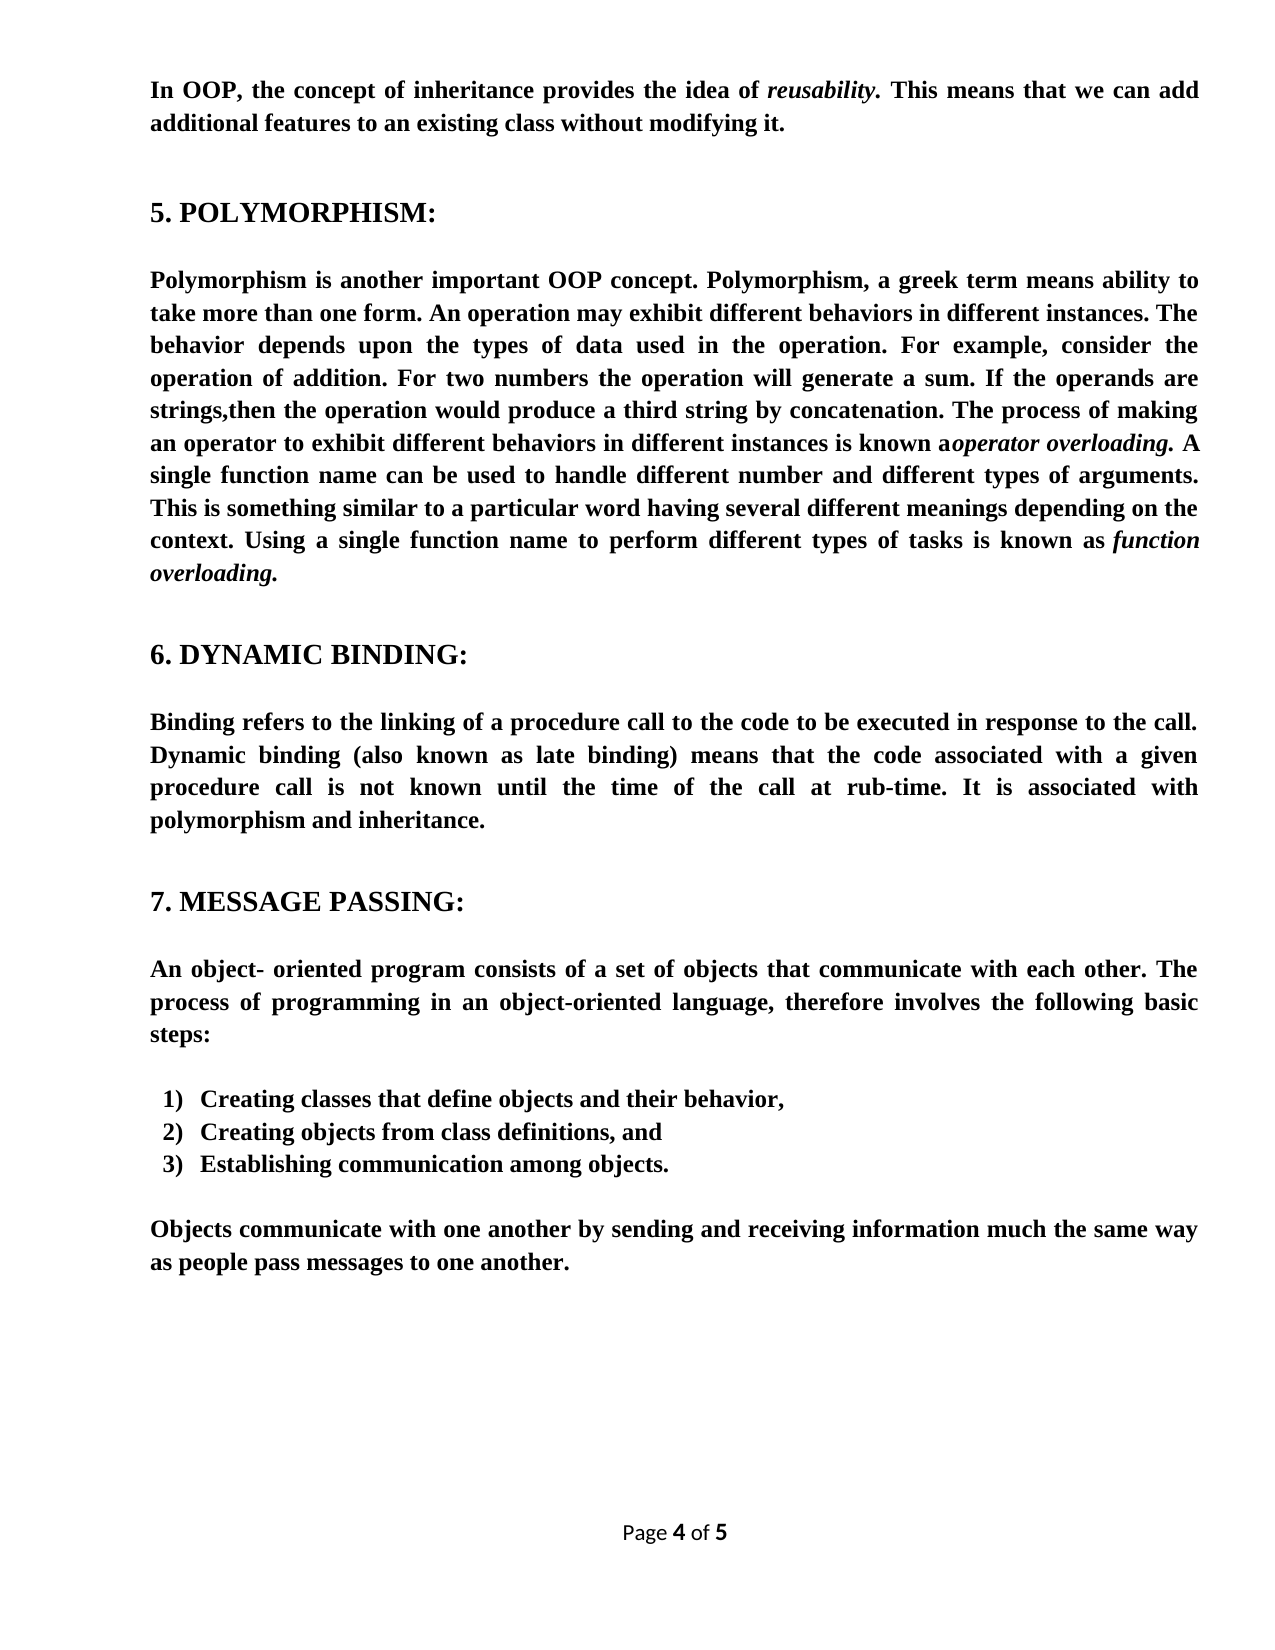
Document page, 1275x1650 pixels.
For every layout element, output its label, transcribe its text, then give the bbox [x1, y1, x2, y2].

text Objects communicate with one another by sending and receiving information much the same way as people pass messages to one another. [150, 1211, 1200, 1276]
list Creating objects from class definitions, and [162, 1113, 1200, 1146]
text Binding refers to the linking of a procedure call to the code to be executed in response to the call. Dynamic binding (also known as late binding) means that the code associated with a given procedure call is not known until the time of the call at rub-time. It is associated with polymorphism and inheritance. [150, 703, 1200, 833]
text Polymorphism is another important OOP concept. Polymorphism, a greek term means ability to take more than one form. An operation may exhibit different behaviors in different instances. The behavior depends upon the types of data used in the operation. For example, consider the operation of addition. For two numbers the operation will generate a sum. If the operands are strings,then the operation would produce a third string by concatenation. The process of making an operator to exhibit different behaviors in different instances is known aoperator overloading. A single function name can be used to handle different number and different types of arguments. This is something similar to a particular word having several different meanings depending on the context. Using a single function name to perform different types of tasks is known as function overloading. [150, 261, 1200, 460]
text In OOP, the concept of inheritance provides the idea of reusability. This means that we can add additional features to an existing class without modifying it. [150, 104, 1200, 137]
text 7. MESSAGE PASSING: [150, 884, 1200, 918]
list Creating classes that define objects and their behavior, [162, 1081, 1200, 1113]
text 5. POLYMORPHISM: [150, 195, 1200, 229]
text 6. DYNAMIC BINDING: [150, 637, 1200, 671]
list Establishing communication among objects. [162, 1146, 1200, 1178]
text An object- oriented program consists of a set of objects that communicate with each other. The process of programming in an object-oriented language, therefore involves the following basic steps: [150, 951, 1200, 1048]
